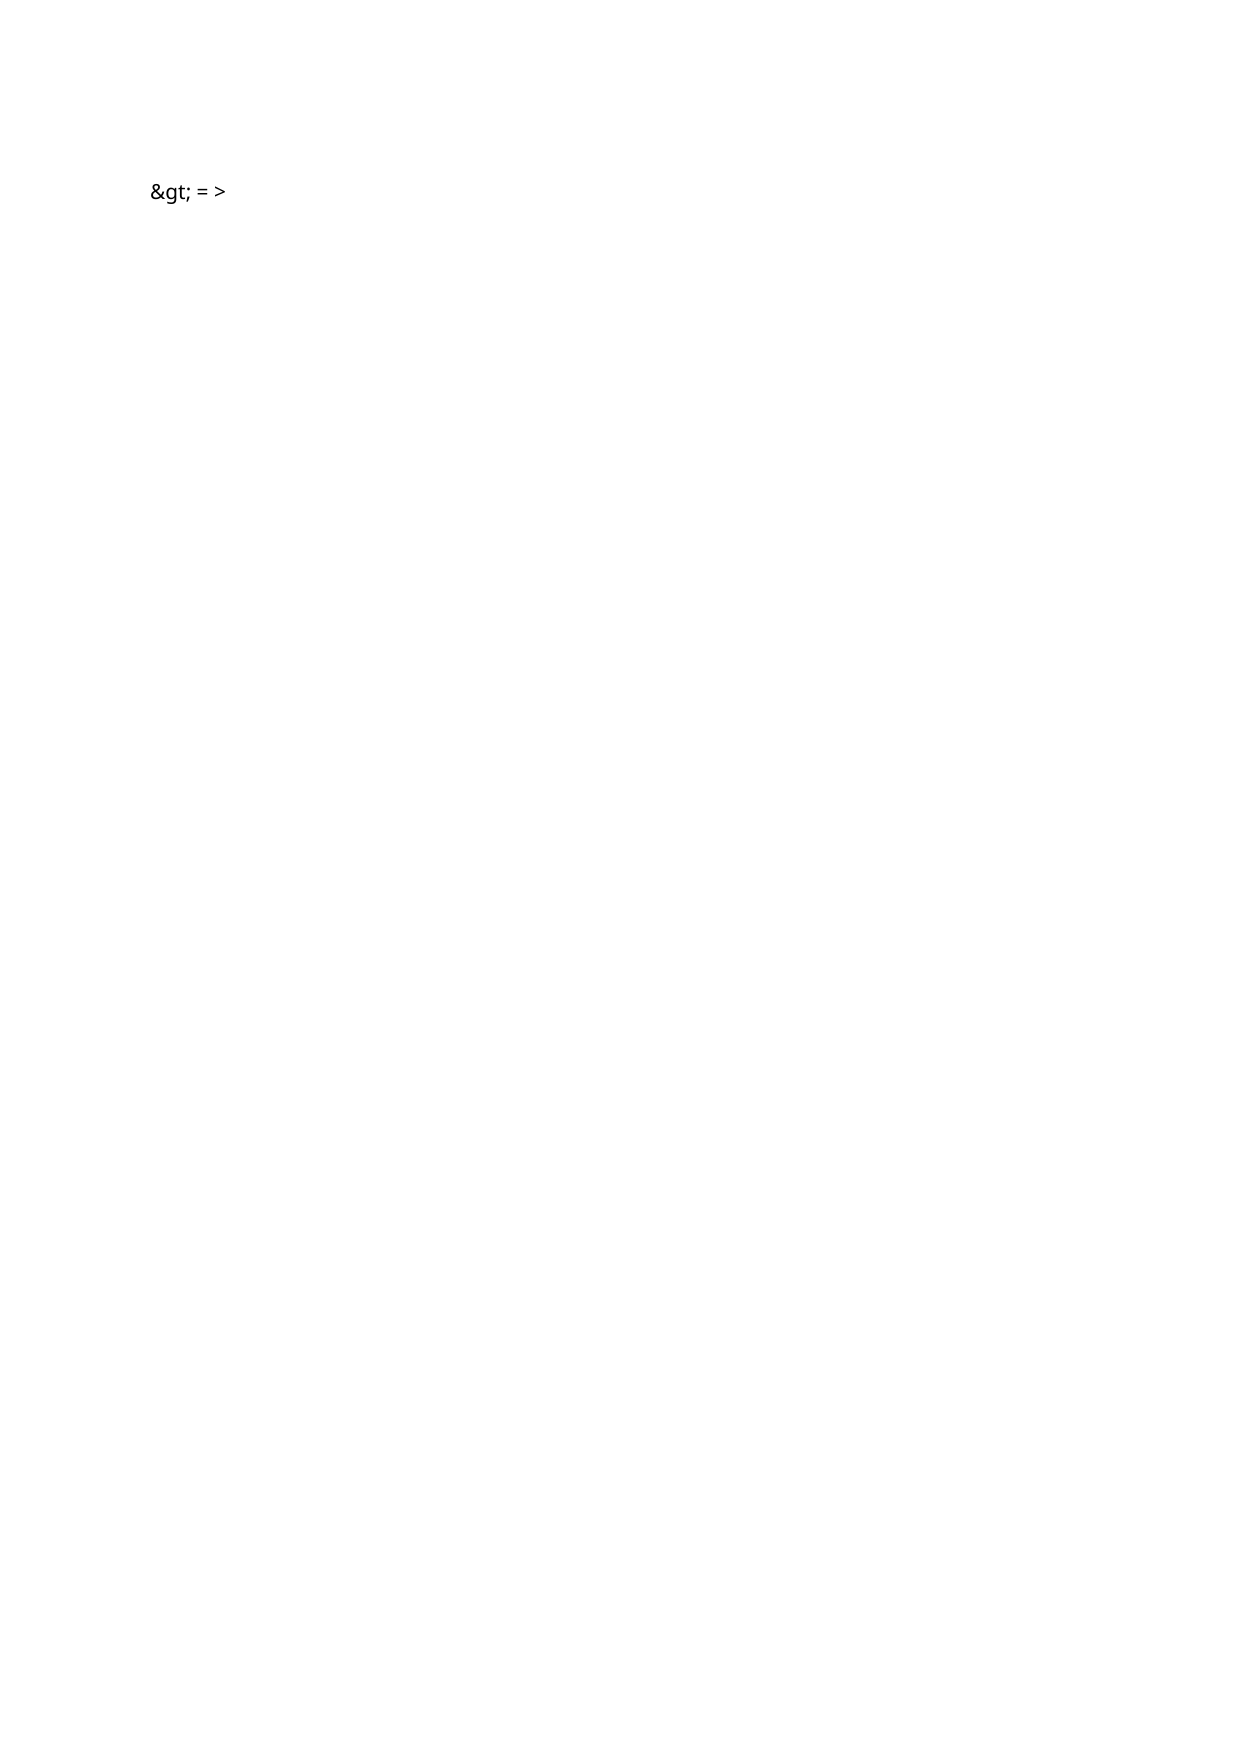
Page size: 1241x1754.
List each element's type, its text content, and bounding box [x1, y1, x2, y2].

text &gt; = > [150, 177, 1090, 206]
